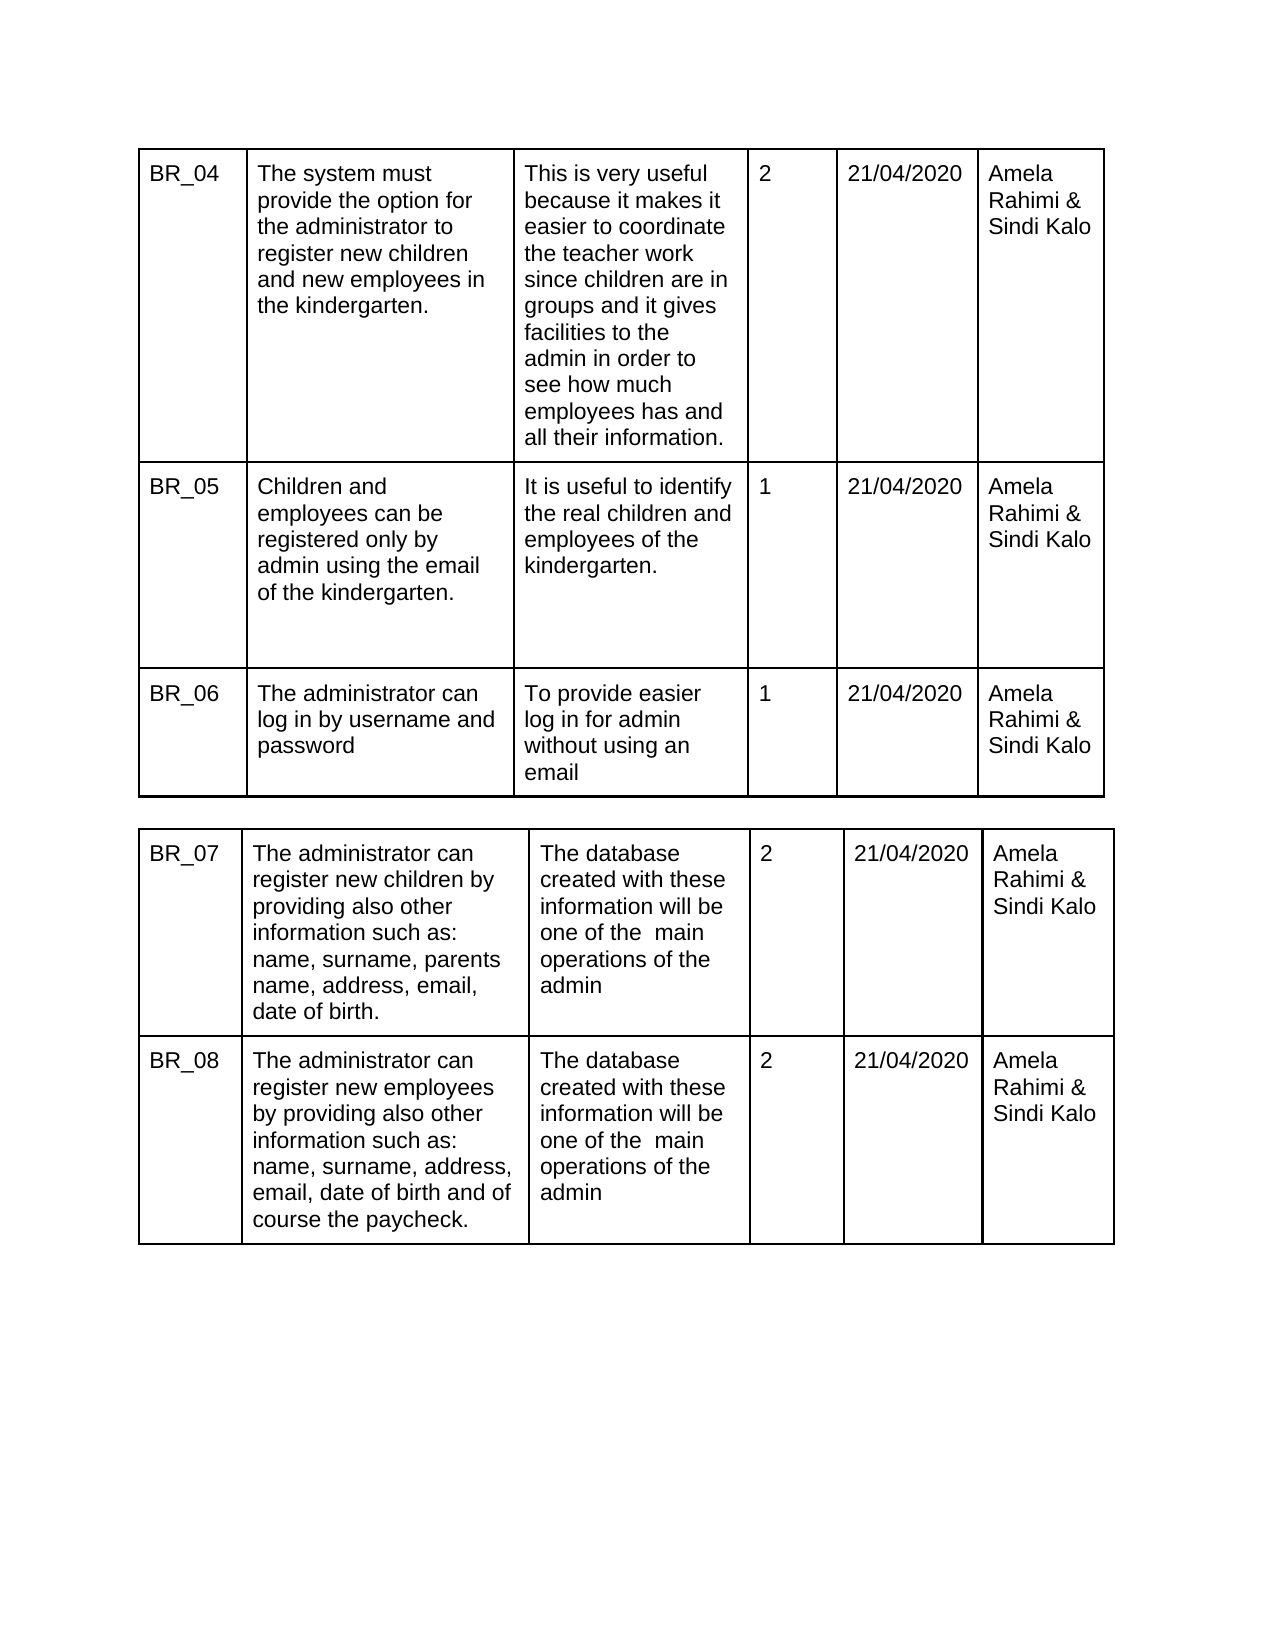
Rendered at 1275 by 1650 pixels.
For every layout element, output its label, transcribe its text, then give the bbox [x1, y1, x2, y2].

table_cell Amela Rahimi & Sindi Kalo [979, 463, 1103, 667]
table_cell This is very useful because it makes it easier to coordinate the teacher work since children are in groups and it gives facilities to the admin in order to see how much employees has and all their information. [515, 150, 747, 461]
table_cell 21/04/2020 [845, 1037, 981, 1242]
table_cell The database created with these information will be one of the main operations of the admin [530, 1037, 749, 1242]
table_cell 2 [749, 150, 836, 461]
table_cell 21/04/2020 [838, 669, 977, 795]
table_cell The system must provide the option for the administrator to register new children and new employees in the kindergarten. [248, 150, 513, 461]
table_header Amela Rahimi & Sindi Kalo [984, 830, 1113, 1035]
table_cell 21/04/2020 [838, 463, 977, 667]
table_cell The administrator can register new employees by providing also other information such as: name, surname, address, email, date of birth and of course the paycheck. [243, 1037, 528, 1242]
table_cell To provide easier log in for admin without using an email [515, 669, 747, 795]
table_header The database created with these information will be one of the main operations of the admin [530, 830, 749, 1035]
table_cell 21/04/2020 [838, 150, 977, 461]
table_cell 1 [749, 669, 836, 795]
table_cell Children and employees can be registered only by admin using the email of the kindergarten. [248, 463, 513, 667]
table_cell BR_06 [140, 669, 246, 795]
table_header The administrator can register new children by providing also other information such as: name, surname, parents name, address, email, date of birth. [243, 830, 528, 1035]
table_cell 2 [751, 1037, 843, 1242]
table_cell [979, 150, 1103, 461]
table_cell Amela Rahimi & Sindi Kalo [979, 669, 1103, 795]
table_header 2 [751, 830, 843, 1035]
table_cell BR_08 [140, 1037, 241, 1242]
table_cell BR_05 [140, 463, 246, 667]
table_cell It is useful to identify the real children and employees of the kindergarten. [515, 463, 747, 667]
table_header 21/04/2020 [845, 830, 981, 1035]
table_cell The administrator can log in by username and password [248, 669, 513, 795]
table_header BR_07 [140, 830, 241, 1035]
table_cell BR_04 [140, 150, 246, 461]
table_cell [984, 1037, 1113, 1242]
table_cell 1 [749, 463, 836, 667]
